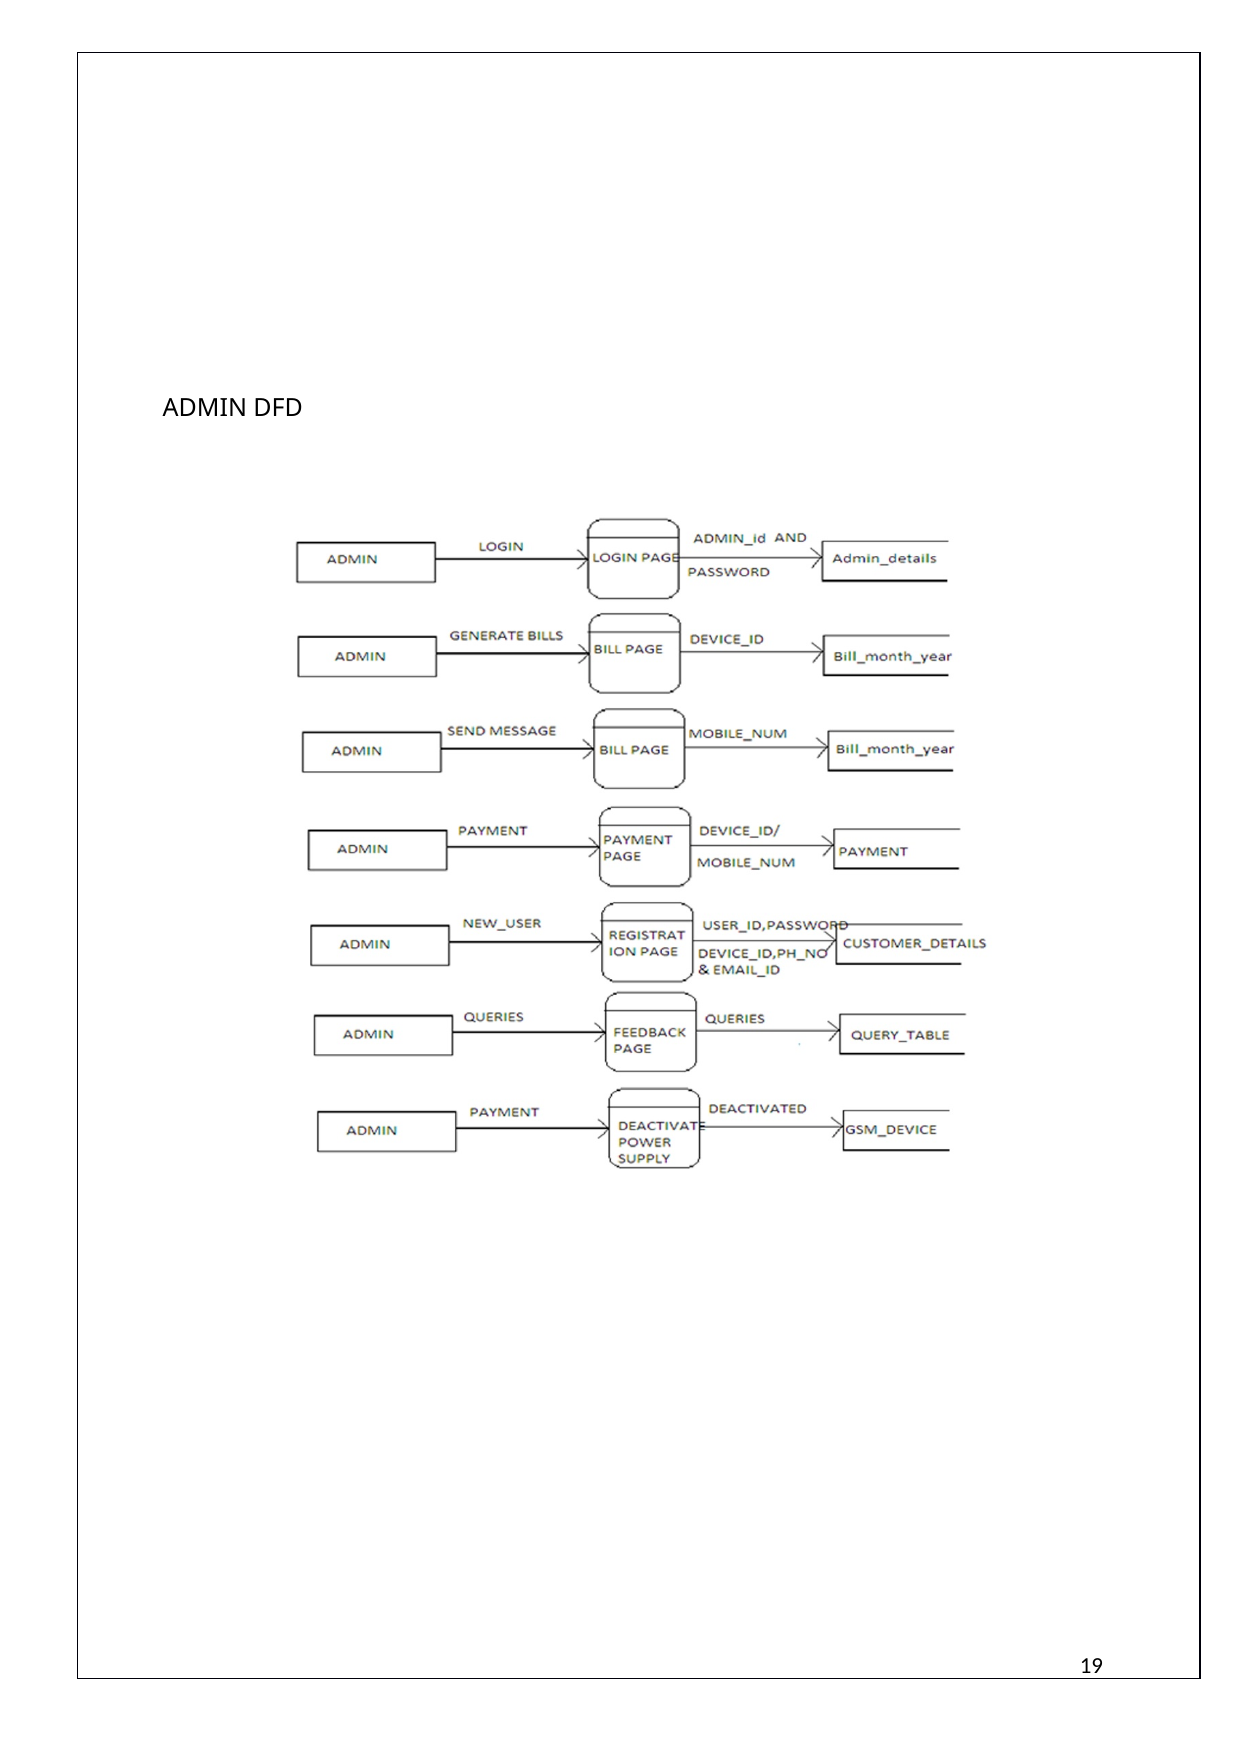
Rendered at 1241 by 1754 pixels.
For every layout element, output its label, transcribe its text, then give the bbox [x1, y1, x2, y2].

text ADMIN DFD [162, 390, 1103, 424]
picture [162, 510, 1103, 1175]
